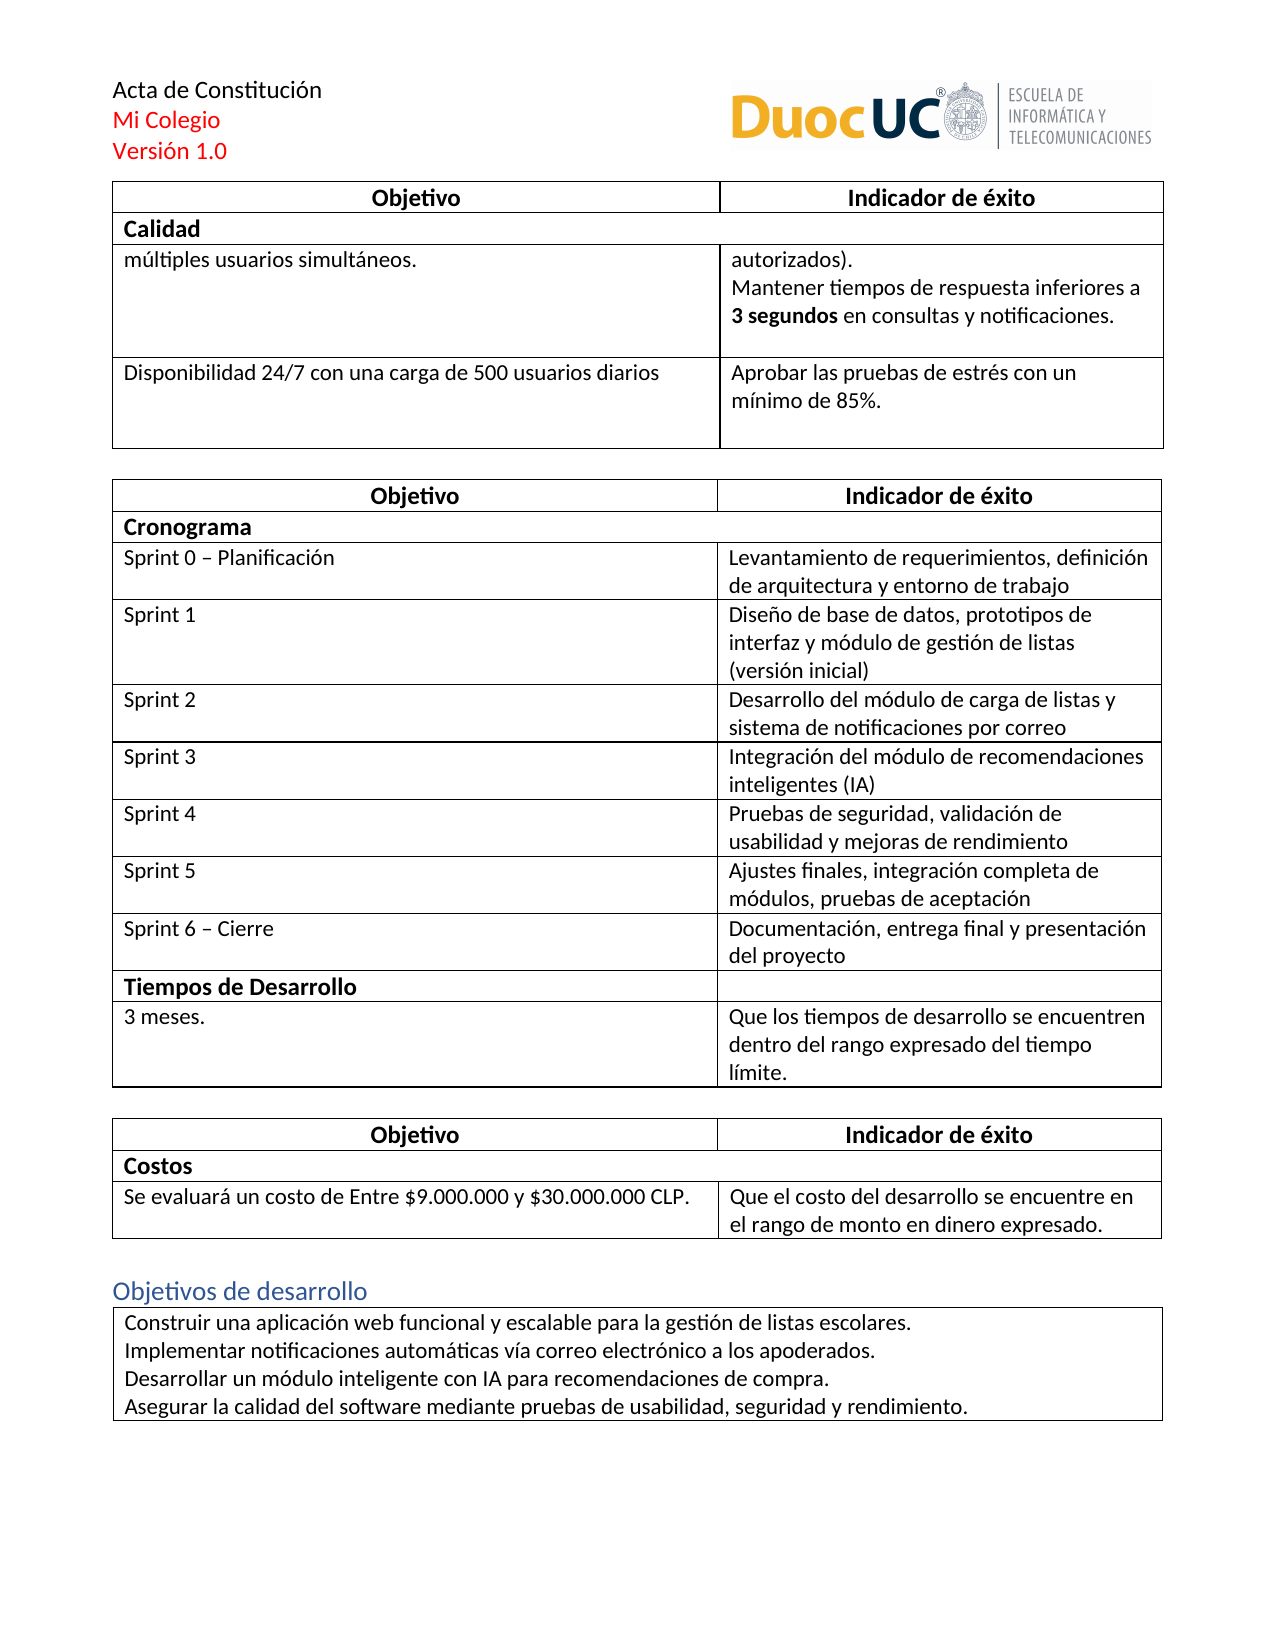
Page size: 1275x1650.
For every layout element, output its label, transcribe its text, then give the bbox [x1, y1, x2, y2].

table_cell Sprint 6 – Cierre [113, 914, 717, 970]
table_header Objetivo [113, 1119, 717, 1149]
table_cell Que los tiempos de desarrollo se encuentren dentro del rango expresado del tiempo límite. [718, 1002, 1161, 1086]
table_cell Sprint 4 [113, 800, 717, 856]
table_header Indicador de éxito [718, 1119, 1161, 1149]
table_cell Integración del módulo de recomendaciones inteligentes (IA) [718, 743, 1161, 798]
table_cell Que el costo del desarrollo se encuentre en el rango de monto en dinero expresado. [719, 1182, 1161, 1238]
table_cell 3 meses. [113, 1002, 717, 1086]
table_cell Cronograma [113, 512, 1161, 542]
table_header Indicador de éxito [721, 182, 1163, 212]
table_cell Sprint 5 [113, 857, 717, 913]
table_cell Sprint 2 [113, 685, 717, 741]
table_cell Pruebas de seguridad, validación de usabilidad y mejoras de rendimiento [718, 800, 1161, 856]
table_cell Costos [113, 1151, 1161, 1181]
table_cell Sprint 1 [113, 600, 717, 684]
table_header Indicador de éxito [718, 480, 1161, 511]
subtitle Objetivos de desarrollo [112, 1274, 1162, 1307]
table_cell Tiempos de Desarrollo [113, 971, 717, 1001]
table_cell [718, 971, 1161, 1001]
table_cell Diseño de base de datos, prototipos de interfaz y módulo de gestión de listas (versión inicial) [718, 600, 1161, 684]
table_cell Sprint 3 [113, 743, 717, 798]
table_cell Calidad [113, 213, 1163, 244]
table_header Objetivo [113, 480, 717, 511]
table_cell Se evaluará un costo de Entre $9.000.000 y $30.000.000 CLP. [113, 1182, 718, 1238]
picture [731, 80, 1152, 151]
table_cell Sprint 0 – Planificación [113, 543, 717, 599]
table_cell Documentación, entrega final y presentación del proyecto [718, 914, 1161, 970]
table_cell Aprobar las pruebas de estrés con un mínimo de 85%. [721, 358, 1163, 447]
table_cell Disponibilidad 24/7 con una carga de 500 usuarios diarios [113, 358, 719, 447]
table_cell Ajustes finales, integración completa de módulos, pruebas de aceptación [718, 857, 1161, 913]
table_cell Desarrollo del módulo de carga de listas y sistema de notificaciones por correo [718, 685, 1161, 741]
table_cell Levantamiento de requerimientos, definición de arquitectura y entorno de trabajo [718, 543, 1161, 599]
table_header Objetivo [113, 182, 719, 212]
